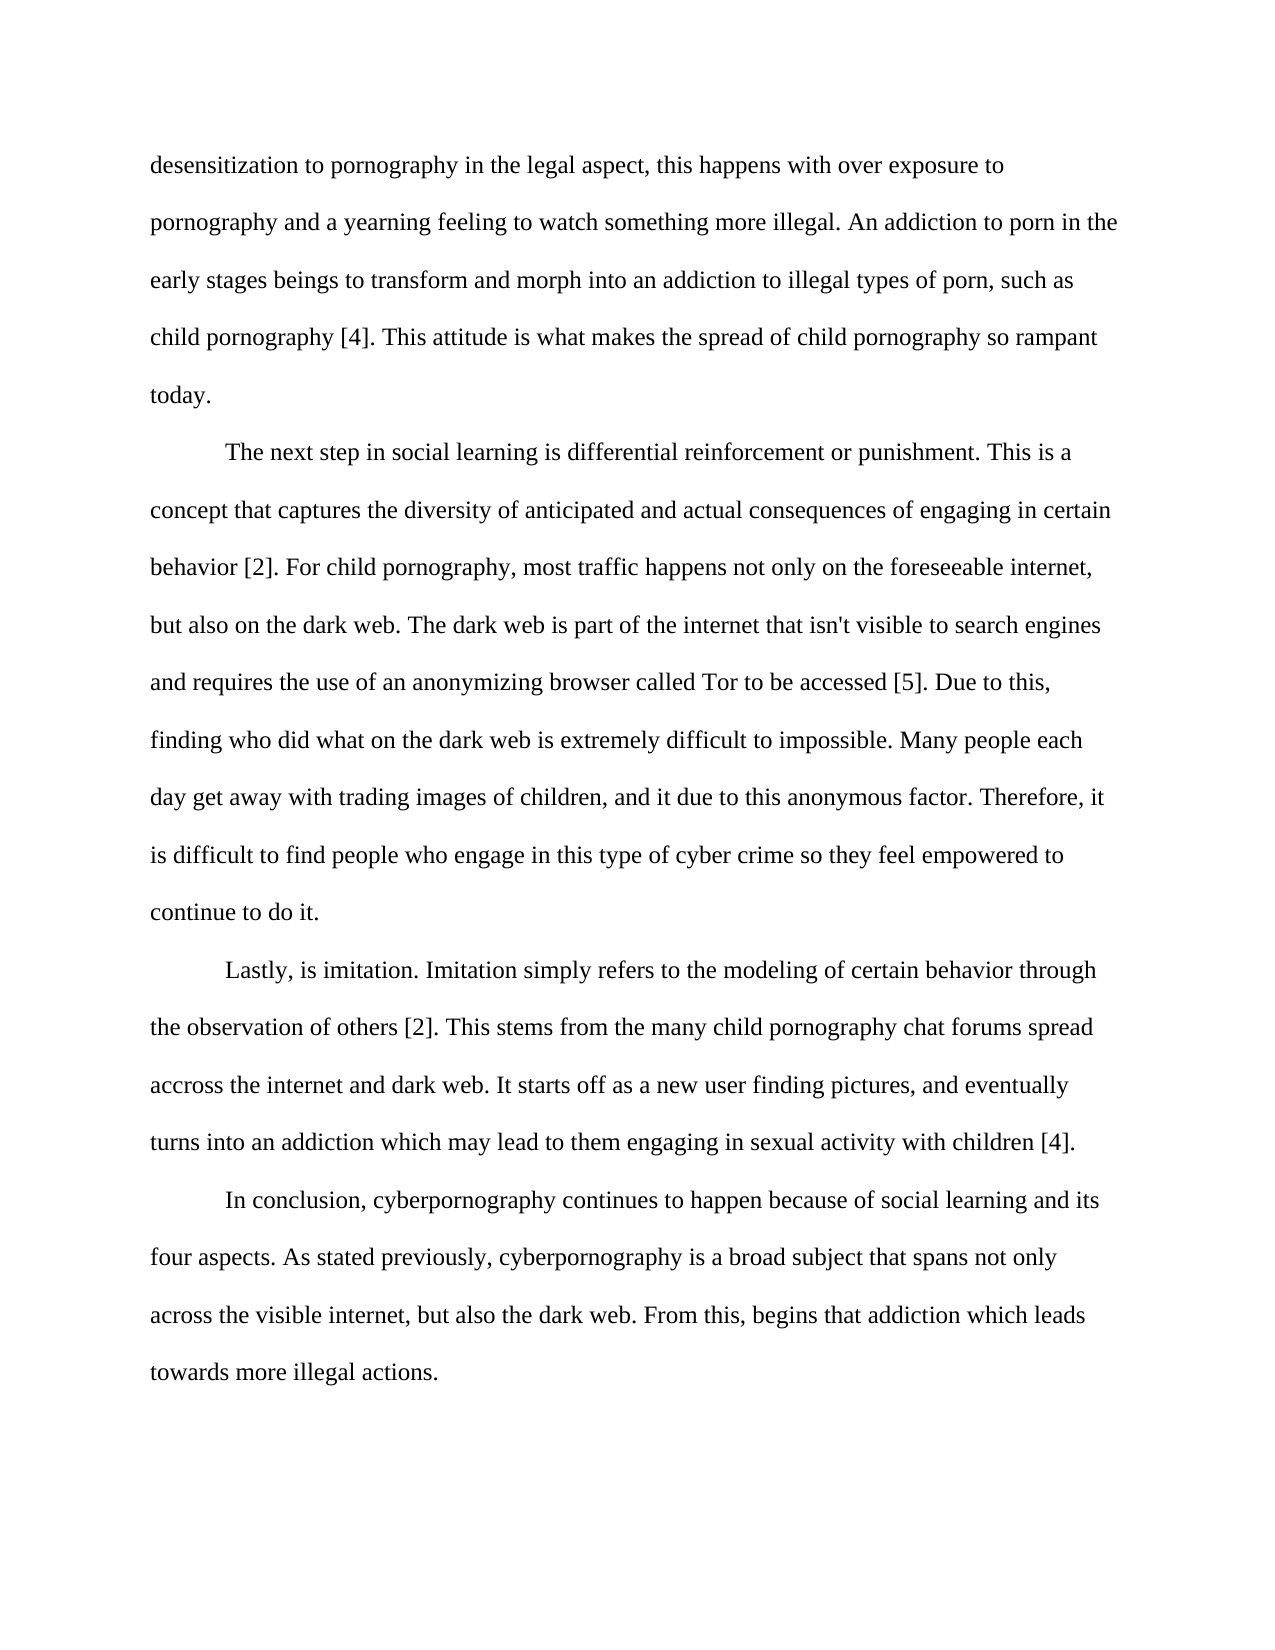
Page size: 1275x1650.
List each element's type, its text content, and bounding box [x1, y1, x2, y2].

text Lastly, is imitation. Imitation simply refers to the modeling of certain behavior through the observation of others [2]. This stems from the many child pornography chat forums spread accross the internet and dark web. It starts off as a new user finding pictures, and eventually turns into an addiction which may lead to them engaging in sexual activity with children [4]. [150, 955, 1125, 1156]
text The next step in social learning is differential reinforcement or punishment. This is a concept that captures the diversity of anticipated and actual consequences of engaging in certain behavior [2]. For child pornography, most traffic happens not only on the foreseeable internet, but also on the dark web. The dark web is part of the internet that isn't visible to search engines and requires the use of an anonymizing browser called Tor to be accessed [5]. Due to this, finding who did what on the dark web is extremely difficult to impossible. Many people each day get away with trading images of children, and it due to this anonymous factor. Therefore, it is difficult to find people who engage in this type of cyber crime so they feel empowered to continue to do it. [150, 437, 1125, 926]
text In conclusion, cyberpornography continues to happen because of social learning and its four aspects. As stated previously, cyberpornography is a broad subject that spans not only across the visible internet, but also the dark web. From this, begins that addiction which leads towards more illegal actions. [150, 1185, 1125, 1386]
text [150, 150, 1125, 409]
